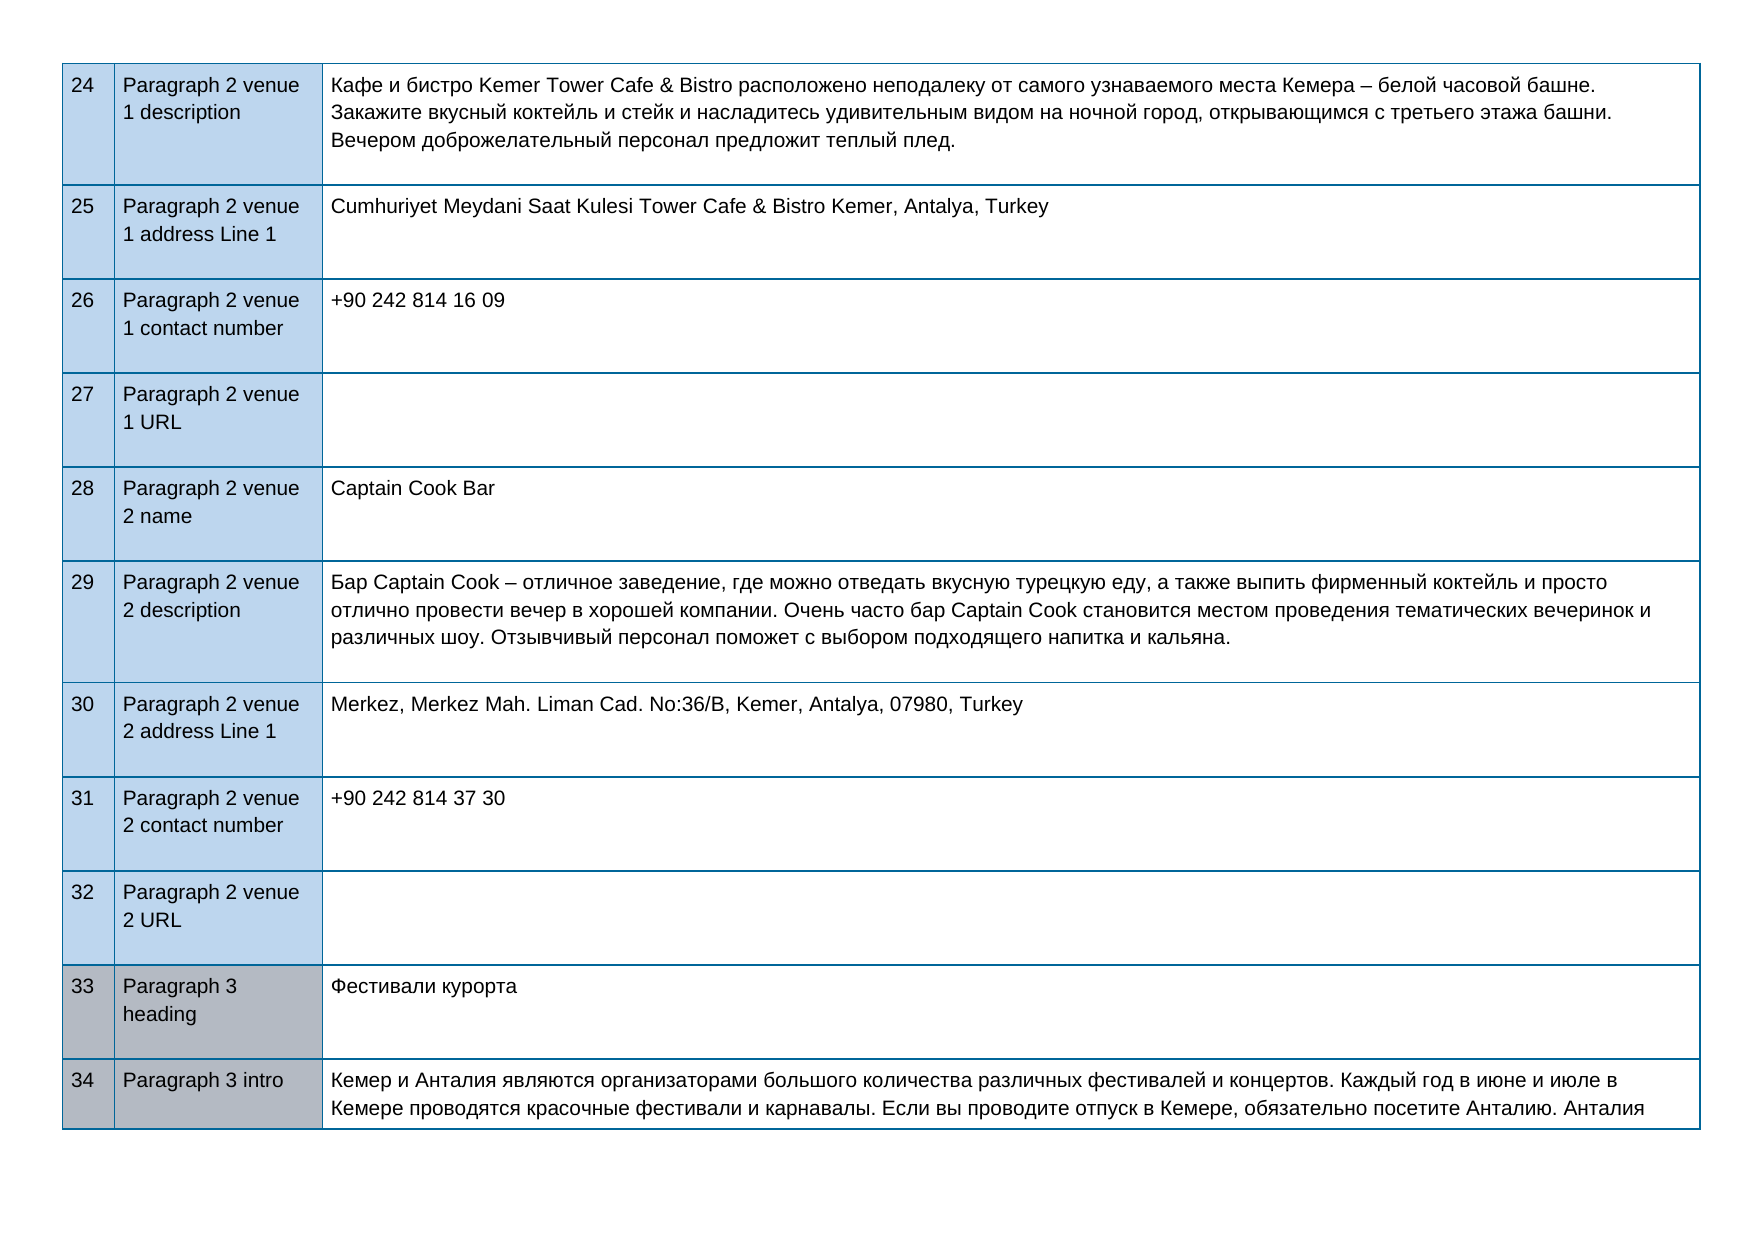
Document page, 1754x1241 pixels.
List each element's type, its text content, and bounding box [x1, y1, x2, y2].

table_cell Merkez, Merkez Mah. Liman Cad. No:36/B, Kemer, Antalya, 07980, Turkey [323, 683, 1699, 776]
table_cell 31 [63, 778, 114, 870]
table_cell 32 [63, 872, 114, 964]
table_cell Paragraph 2 venue 2 URL [115, 872, 322, 964]
table_cell Paragraph 2 venue 2 contact number [115, 778, 322, 870]
table_cell Paragraph 2 venue 1 description [115, 64, 322, 184]
table_cell 28 [63, 468, 114, 560]
table_cell 25 [63, 186, 114, 278]
table_cell Фестивали курорта [323, 966, 1699, 1058]
table_cell Paragraph 2 venue 1 address Line 1 [115, 186, 322, 278]
table_cell 24 [63, 64, 114, 184]
table_cell Paragraph 3 intro [115, 1060, 322, 1128]
table_cell [323, 872, 1699, 964]
table_cell Captain Cook Bar [323, 468, 1699, 560]
table_cell Paragraph 2 venue 2 address Line 1 [115, 683, 322, 776]
table_cell Бар Captain Cook – отличное заведение, где можно отведать вкусную турецкую еду, а также выпить фирменный коктейль и просто отлично провести вечер в хорошей компании. Очень часто бар Captain Cook становится местом проведения тематических вечеринок и различных шоу. Отзывчивый персонал поможет с выбором подходящего напитка и кальяна. [323, 562, 1699, 682]
table_cell Кафе и бистро Kemer Tower Cafe & Bistro расположено неподалеку от самого узнаваемого места Кемера – белой часовой башне. Закажите вкусный коктейль и стейк и насладитесь удивительным видом на ночной город, открывающимся с третьего этажа башни. Вечером доброжелательный персонал предложит теплый плед. [323, 64, 1699, 184]
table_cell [323, 1060, 1699, 1128]
table_cell +90 242 814 37 30 [323, 778, 1699, 870]
table_cell Paragraph 2 venue 1 contact number [115, 280, 322, 372]
table_cell Cumhuriyet Meydani Saat Kulesi Tower Cafe & Bistro Kemer, Antalya, Turkey [323, 186, 1699, 278]
table_cell Paragraph 2 venue 1 URL [115, 374, 322, 466]
table_cell 26 [63, 280, 114, 372]
table_cell 29 [63, 562, 114, 682]
table_cell Paragraph 3 heading [115, 966, 322, 1058]
table_cell +90 242 814 16 09 [323, 280, 1699, 372]
table_cell 33 [63, 966, 114, 1058]
table_cell [323, 374, 1699, 466]
table_cell 27 [63, 374, 114, 466]
table_cell 34 [63, 1060, 114, 1128]
table_cell 30 [63, 683, 114, 776]
table_cell Paragraph 2 venue 2 name [115, 468, 322, 560]
table_cell Paragraph 2 venue 2 description [115, 562, 322, 682]
